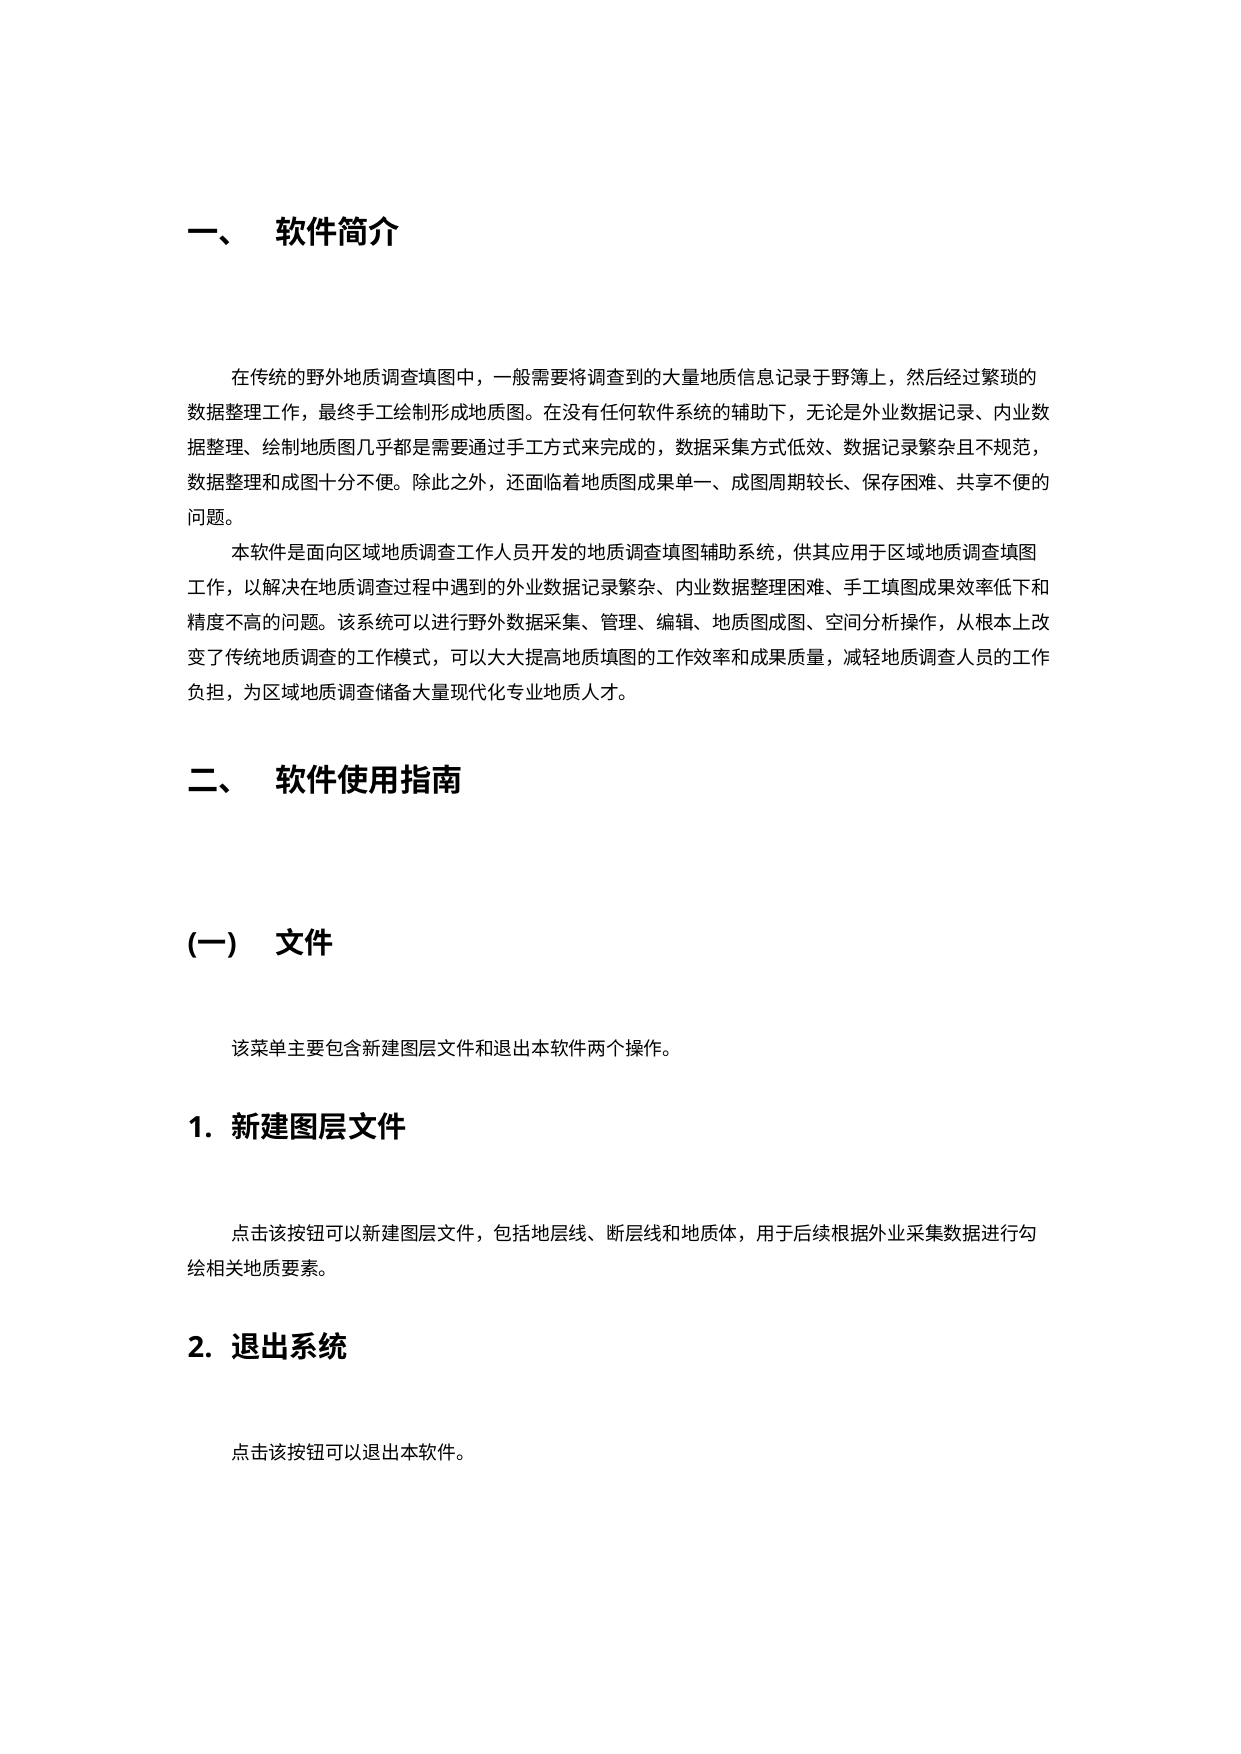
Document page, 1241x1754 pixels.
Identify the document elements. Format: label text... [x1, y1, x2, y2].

subtitle 退出系统 [187, 1312, 1053, 1377]
subtitle 软件使用指南 [187, 745, 1053, 810]
text 本软件是面向区域地质调查工作人员开发的地质调查填图辅助系统，供其应用于区域地质调查填图工作，以解决在地质调查过程中遇到的外业数据记录繁杂、内业数据整理困难、手工填图成果效率低下和精度不高的问题。该系统可以进行野外数据采集、管理、编辑、地质图成图、空间分析操作，从根本上改变了传统地质调查的工作模式，可以大大提高地质填图的工作效率和成果质量，减轻地质调查人员的工作负担，为区域地质调查储备大量现代化专业地质人才。 [187, 535, 1053, 707]
text 点击该按钮可以新建图层文件，包括地层线、断层线和地质体，用于后续根据外业采集数据进行勾绘相关地质要素。 [187, 1216, 1053, 1283]
text 在传统的野外地质调查填图中，一般需要将调查到的大量地质信息记录于野簿上，然后经过繁琐的数据整理工作，最终手工绘制形成地质图。在没有任何软件系统的辅助下，无论是外业数据记录、内业数据整理、绘制地质图几乎都是需要通过手工方式来完成的，数据采集方式低效、数据记录繁杂且不规范，数据整理和成图十分不便。除此之外，还面临着地质图成果单一、成图周期较长、保存困难、共享不便的问题。 [187, 360, 1053, 533]
text 点击该按钮可以退出本软件。 [231, 1435, 1053, 1468]
subtitle 软件简介 [187, 197, 1053, 262]
subtitle 文件 [187, 908, 1053, 973]
text 该菜单主要包含新建图层文件和退出本软件两个操作。 [231, 1031, 1053, 1063]
subtitle 新建图层文件 [187, 1093, 1053, 1158]
